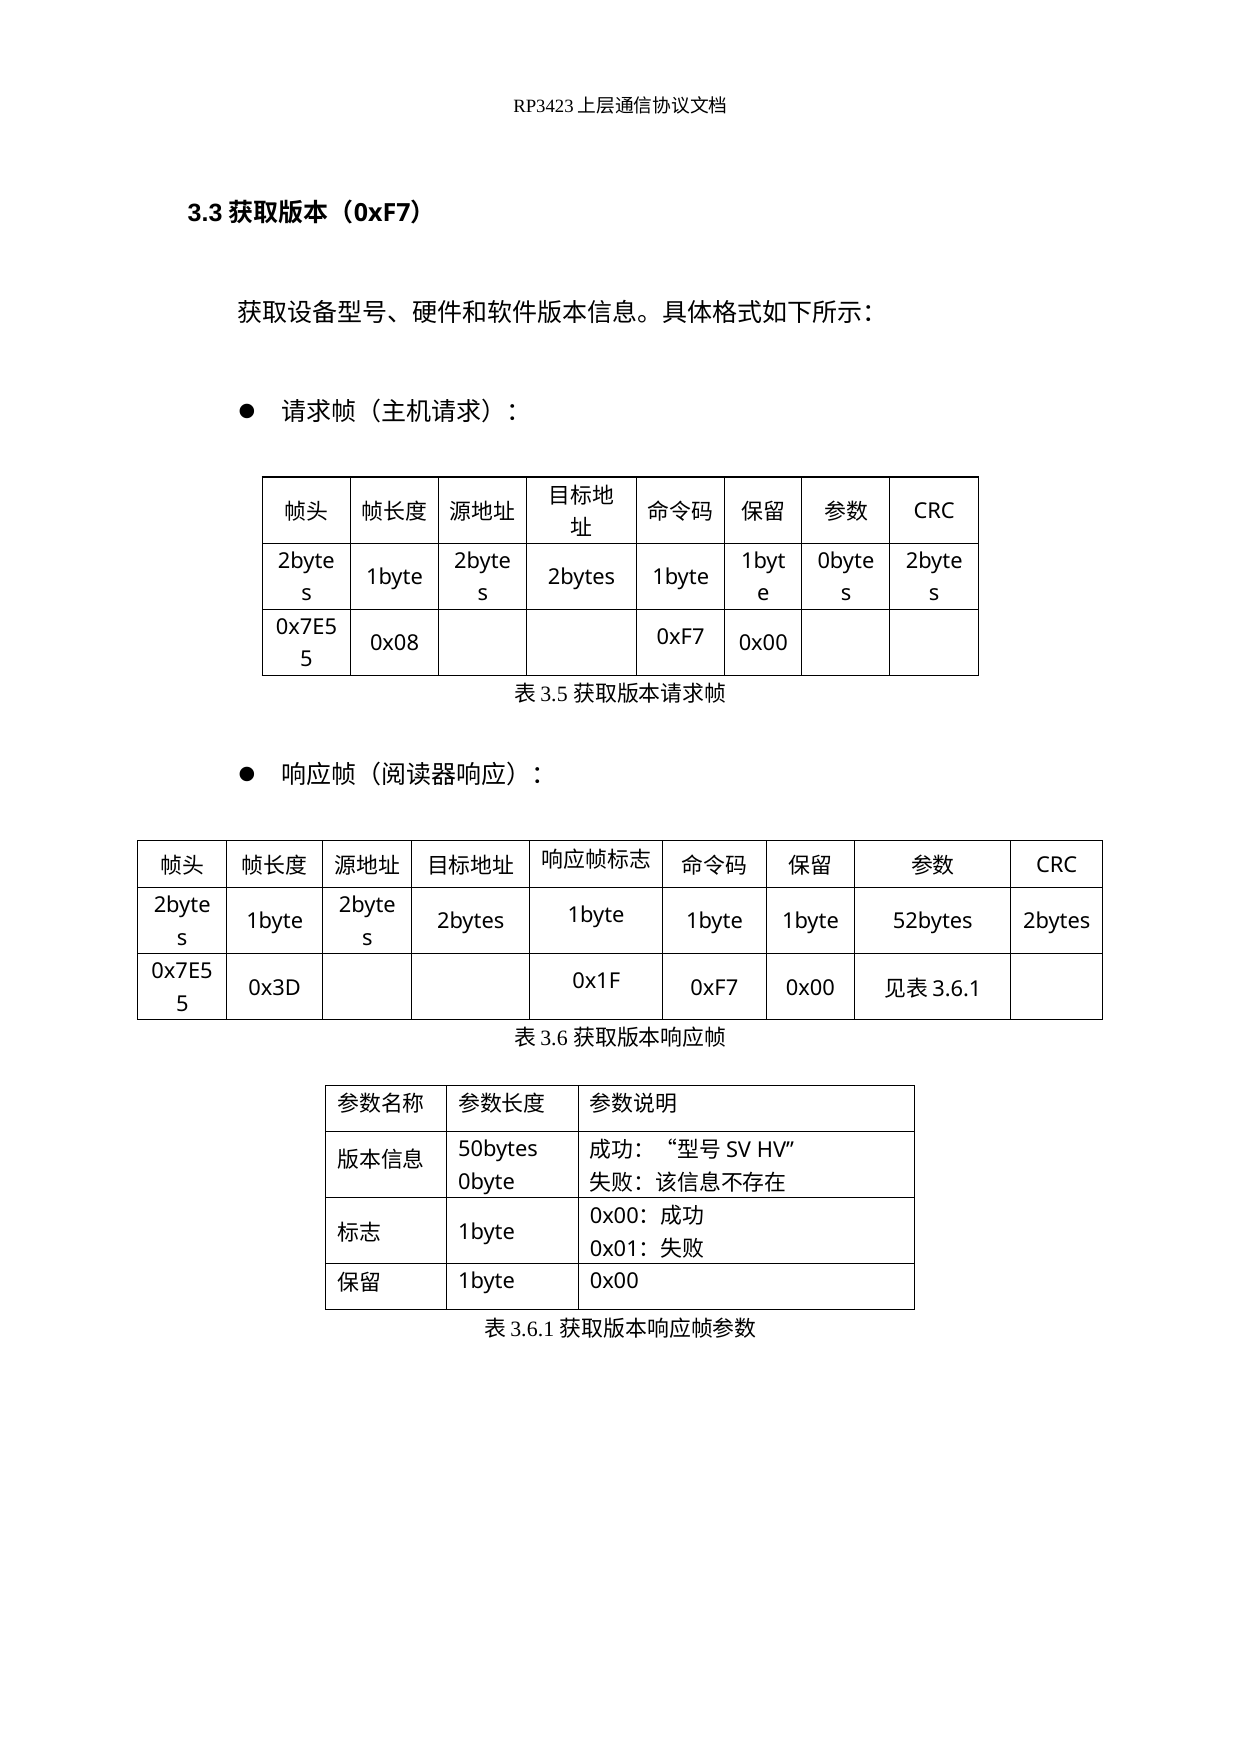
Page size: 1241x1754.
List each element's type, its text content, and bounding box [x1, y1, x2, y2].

table_cell [1011, 954, 1102, 1019]
table_header 保留 [725, 478, 801, 542]
table_cell 50bytes 0byte [447, 1132, 578, 1197]
table_cell 1byte [447, 1198, 578, 1263]
table_cell 1byte [530, 888, 662, 953]
subtitle 3.3 获取版本（0xF7） [187, 178, 1053, 243]
table_cell 52bytes [855, 888, 1010, 953]
table_cell 0xF7 [637, 610, 724, 674]
table_cell 0x00：成功 0x01：失败 [579, 1198, 914, 1263]
table_header CRC [890, 478, 978, 542]
table_cell 2bytes [439, 544, 526, 608]
table_header 源地址 [439, 478, 526, 542]
table_header 目标地址 [527, 478, 636, 542]
table_cell 0x08 [351, 610, 438, 674]
table_cell 成功：“型号 SV HV” 失败：该信息不存在 [579, 1132, 914, 1197]
table_cell [323, 954, 411, 1019]
table_cell 2bytes [323, 888, 411, 953]
table_cell 2bytes [1011, 888, 1102, 953]
table_cell 0x00 [767, 954, 854, 1019]
text 表3.6 获取版本响应帧 [187, 1020, 1053, 1052]
text 表3.6.1 获取版本响应帧参数 [187, 1310, 1053, 1343]
table_cell 2bytes [890, 544, 978, 608]
table_header 帧长度 [227, 841, 322, 887]
table_cell 0x3D [227, 954, 322, 1019]
table_header 参数名称 [326, 1086, 446, 1131]
table_cell 0x7E55 [263, 610, 350, 674]
table_header 目标地址 [412, 841, 529, 887]
text 表3.5 获取版本请求帧 [187, 676, 1053, 708]
table_header CRC [1011, 841, 1102, 887]
table_cell [439, 610, 526, 674]
table_cell 2bytes [527, 544, 636, 608]
table_cell [412, 954, 529, 1019]
table_header 命令码 [637, 478, 724, 542]
table_cell 1byte [351, 544, 438, 608]
table_header 响应帧标志 [530, 841, 662, 887]
table_header 命令码 [663, 841, 766, 887]
table_cell [890, 610, 978, 674]
table_cell 1byte [725, 544, 801, 608]
table_cell 2bytes [138, 888, 226, 953]
list 请求帧（主机请求）： [237, 377, 1053, 442]
table_cell 版本信息 [326, 1132, 446, 1197]
table_cell 1byte [637, 544, 724, 608]
table_cell 1byte [447, 1264, 578, 1309]
list 响应帧（阅读器响应）： [237, 741, 1053, 806]
table_cell 1byte [227, 888, 322, 953]
table_cell 1byte [663, 888, 766, 953]
table_cell 0x00 [579, 1264, 914, 1309]
table_cell 保留 [326, 1264, 446, 1309]
table_cell [802, 610, 889, 674]
table_cell 0x1F [530, 954, 662, 1019]
table_header 参数 [802, 478, 889, 542]
table_header 帧头 [138, 841, 226, 887]
table_header 参数 [855, 841, 1010, 887]
table_header 源地址 [323, 841, 411, 887]
table_cell 标志 [326, 1198, 446, 1263]
table_cell [527, 610, 636, 674]
table_header 帧头 [263, 478, 350, 542]
table_header 保留 [767, 841, 854, 887]
table_cell 见表3.6.1 [855, 954, 1010, 1019]
table_cell 0bytes [802, 544, 889, 608]
table_cell 2bytes [412, 888, 529, 953]
table_cell 1byte [767, 888, 854, 953]
table_cell 0xF7 [663, 954, 766, 1019]
table_cell 2bytes [263, 544, 350, 608]
table_header 参数说明 [579, 1086, 914, 1131]
table_header 帧长度 [351, 478, 438, 542]
text 获取设备型号、硬件和软件版本信息。具体格式如下所示： [187, 278, 1053, 343]
table_header 参数长度 [447, 1086, 578, 1131]
table_cell 0x7E55 [138, 954, 226, 1019]
table_cell 0x00 [725, 610, 801, 674]
